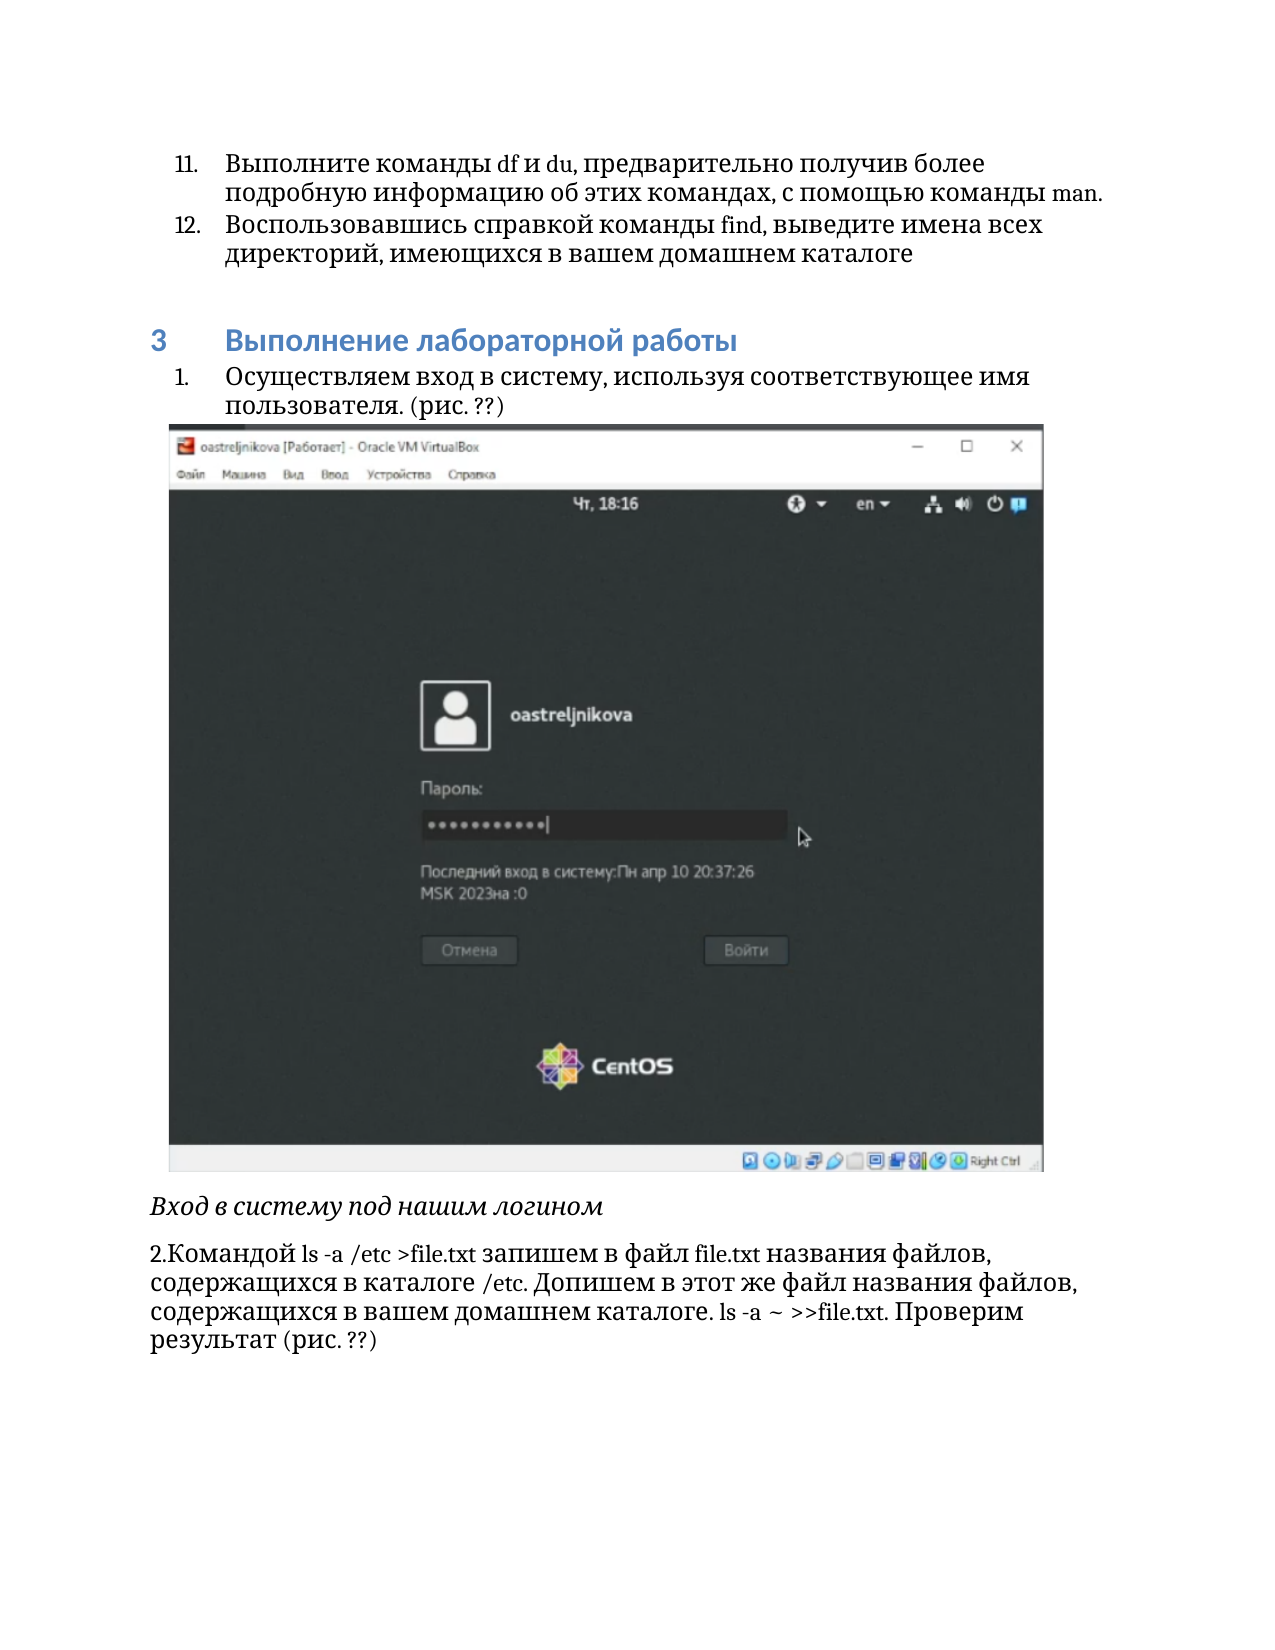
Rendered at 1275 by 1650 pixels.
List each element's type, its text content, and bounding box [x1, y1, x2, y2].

picture [168, 424, 1044, 1172]
list Воспользовавшись справкой команды find, выведите имена всех директорий, имеющихся в вашем домашнем каталоге [175, 211, 1125, 269]
text Вход в систему под нашим логином [150, 1192, 1125, 1221]
subtitle 3 Выполнение лабораторной работы [150, 319, 1125, 359]
text 2.Командой ls -a /etc >file.txt запишем в файл file.txt названия файлов, содержащихся в каталоге /etc. Допишем в этот же файл названия файлов, содержащихся в вашем домашнем каталоге. ls -a ~ >>file.txt. Проверим результат (рис. ??) [150, 1240, 1125, 1355]
list Осуществляем вход в систему, используя соответствующее имя пользователя. (рис. ??) [175, 363, 1125, 421]
list Выполните команды df и du, предварительно получив более подробную информацию об этих командах, с помощью команды man. [175, 150, 1125, 207]
